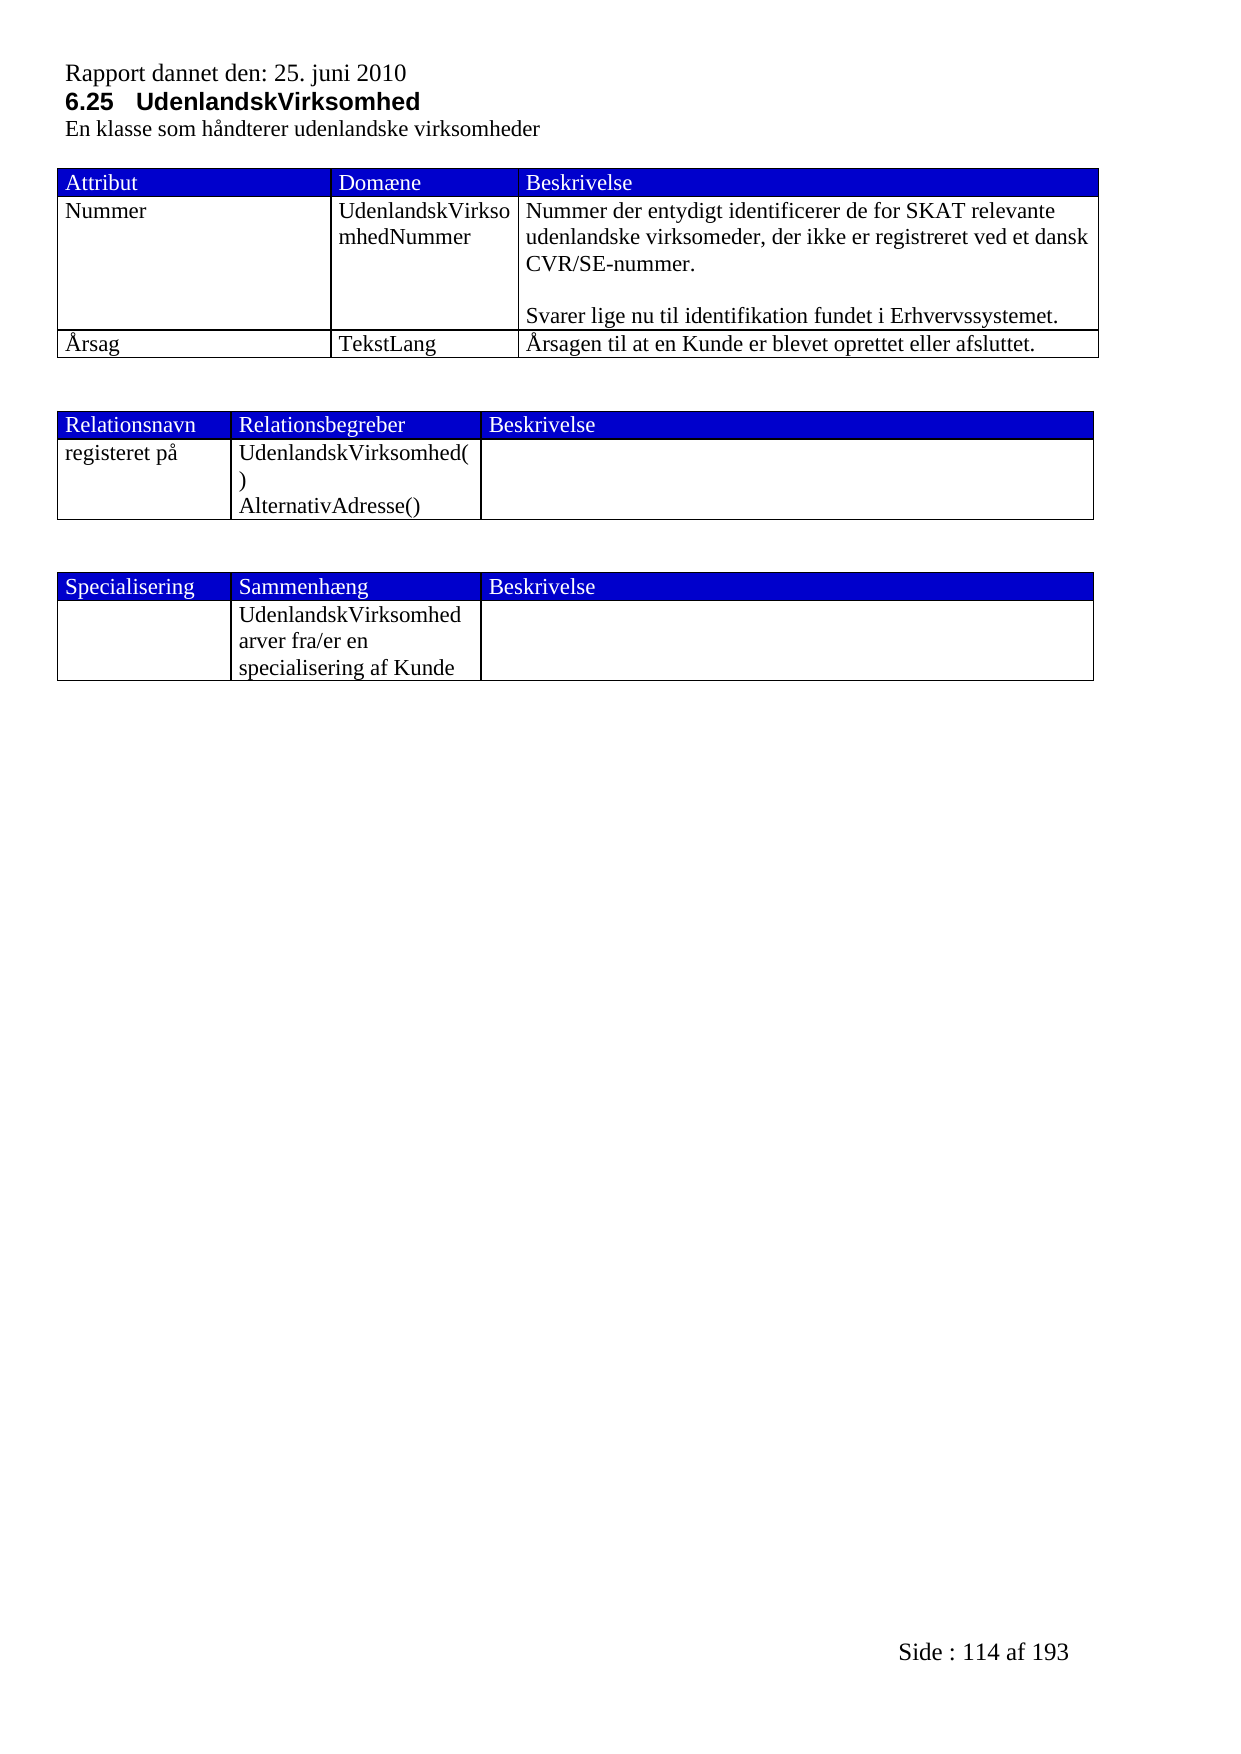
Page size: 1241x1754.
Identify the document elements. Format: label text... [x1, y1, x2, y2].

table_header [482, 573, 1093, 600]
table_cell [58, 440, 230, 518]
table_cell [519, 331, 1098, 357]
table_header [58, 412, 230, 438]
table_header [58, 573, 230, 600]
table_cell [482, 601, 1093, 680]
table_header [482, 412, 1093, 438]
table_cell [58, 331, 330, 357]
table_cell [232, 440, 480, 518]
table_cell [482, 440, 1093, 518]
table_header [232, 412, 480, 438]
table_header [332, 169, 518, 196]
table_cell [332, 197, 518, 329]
subtitle UdenlandskVirksomhed [65, 87, 1181, 115]
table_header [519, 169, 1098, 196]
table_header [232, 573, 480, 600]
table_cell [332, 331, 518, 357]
text En klasse som håndterer udenlandske virksomheder [65, 115, 1181, 142]
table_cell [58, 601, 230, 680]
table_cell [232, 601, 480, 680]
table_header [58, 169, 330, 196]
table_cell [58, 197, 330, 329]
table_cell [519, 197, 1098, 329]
